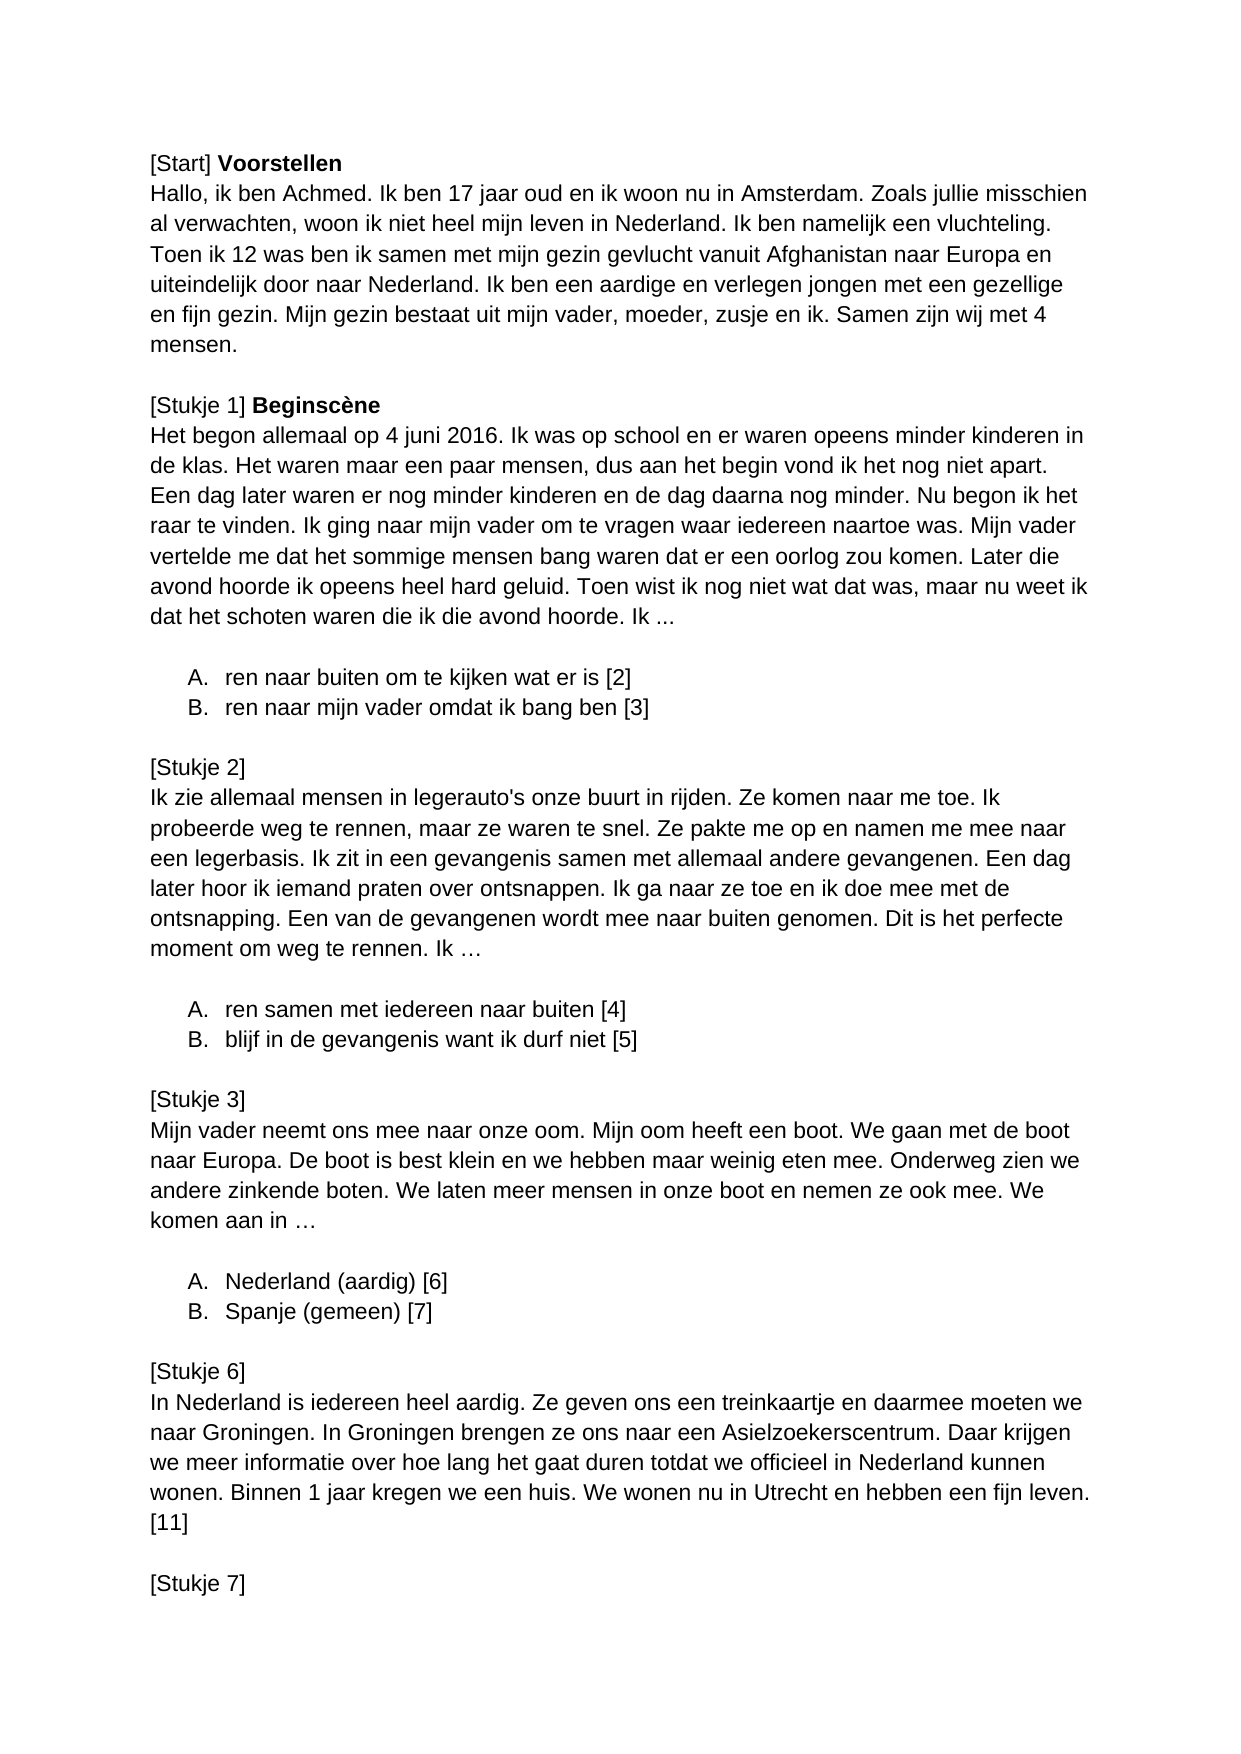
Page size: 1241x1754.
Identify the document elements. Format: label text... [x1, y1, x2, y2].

text Hallo, ik ben Achmed. Ik ben 17 jaar oud en ik woon nu in Amsterdam. Zoals jullie misschien al verwachten, woon ik niet heel mijn leven in Nederland. Ik ben namelijk een vluchteling. Toen ik 12 was ben ik samen met mijn gezin gevlucht vanuit Afghanistan naar Europa en uiteindelijk door naar Nederland. Ik ben een aardige en verlegen jongen met een gezellige en fijn gezin. Mijn gezin bestaat uit mijn vader, moeder, zusje en ik. Samen zijn wij met 4 mensen. [150, 180, 1090, 358]
text [Start] Voorstellen [150, 150, 1090, 176]
text [Stukje 2] [150, 754, 1090, 781]
text [Stukje 3] [150, 1086, 1090, 1113]
text Mijn vader neemt ons mee naar onze oom. Mijn oom heeft een boot. We gaan met de boot naar Europa. De boot is best klein en we hebben maar weinig eten mee. Onderweg zien we andere zinkende boten. We laten meer mensen in onze boot en nemen ze ook mee. We komen aan in … [150, 1117, 1090, 1234]
list ren samen met iedereen naar buiten [4] [187, 996, 1090, 1022]
text Ik zie allemaal mensen in legerauto's onze buurt in rijden. Ze komen naar me toe. Ik probeerde weg te rennen, maar ze waren te snel. Ze pakte me op en namen me mee naar een legerbasis. Ik zit in een gevangenis samen met allemaal andere gevangenen. Een dag later hoor ik iemand praten over ontsnappen. Ik ga naar ze toe en ik doe mee met de ontsnapping. Een van de gevangenen wordt mee naar buiten genomen. Dit is het perfecte moment om weg te rennen. Ik … [150, 784, 1090, 962]
text Het begon allemaal op 4 juni 2016. Ik was op school en er waren opeens minder kinderen in de klas. Het waren maar een paar mensen, dus aan het begin vond ik het nog niet apart. Een dag later waren er nog minder kinderen en de dag daarna nog minder. Nu begon ik het raar te vinden. Ik ging naar mijn vader om te vragen waar iedereen naartoe was. Mijn vader vertelde me dat het sommige mensen bang waren dat er een oorlog zou komen. Later die avond hoorde ik opeens heel hard geluid. Toen wist ik nog niet wat dat was, maar nu weet ik dat het schoten waren die ik die avond hoorde. Ik ... [150, 422, 1090, 629]
text [Stukje 7] [150, 1570, 1090, 1596]
list ren naar mijn vader omdat ik bang ben [3] [187, 694, 1090, 720]
text [Stukje 1] Beginscène [150, 392, 1090, 418]
text In Nederland is iedereen heel aardig. Ze geven ons een treinkaartje en daarmee moeten we naar Groningen. In Groningen brengen ze ons naar een Asielzoekerscentrum. Daar krijgen we meer informatie over hoe lang het gaat duren totdat we officieel in Nederland kunnen wonen. Binnen 1 jaar kregen we een huis. We wonen nu in Utrecht en hebben een fijn leven. [11] [150, 1388, 1090, 1536]
list Nederland (aardig) [6] [187, 1268, 1090, 1294]
text [Stukje 6] [150, 1358, 1090, 1385]
list ren naar buiten om te kijken wat er is [2] [187, 663, 1090, 690]
list Spanje (gemeen) [7] [187, 1298, 1090, 1324]
list blijf in de gevangenis want ik durf niet [5] [187, 1026, 1090, 1052]
